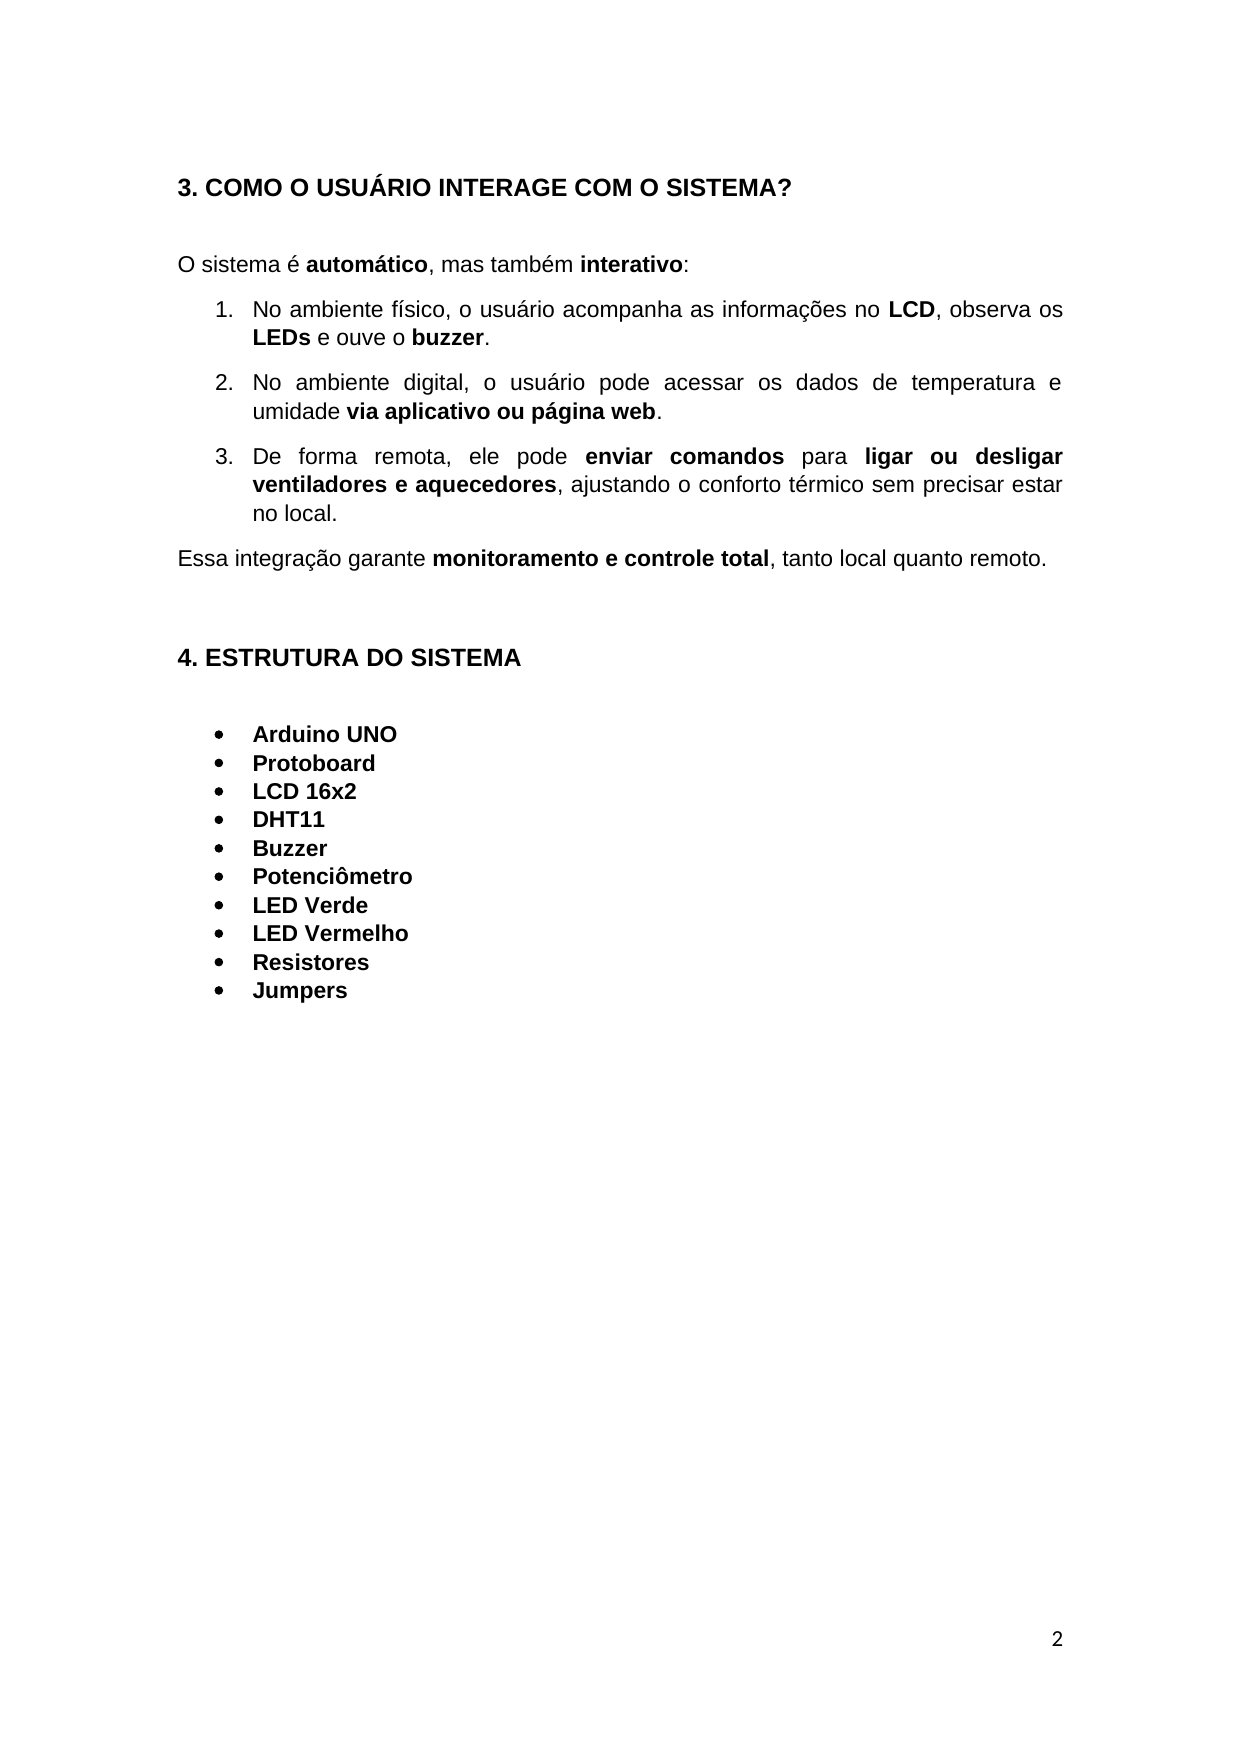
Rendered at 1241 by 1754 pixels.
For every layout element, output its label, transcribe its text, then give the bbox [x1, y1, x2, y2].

list Resistores [215, 949, 1063, 975]
list Buzzer [215, 835, 1063, 861]
list No ambiente físico, o usuário acompanha as informações no LCD, observa os LEDs e ouve o buzzer. [215, 296, 1063, 350]
list Jumpers [215, 977, 1063, 1003]
text Essa integração garante monitoramento e controle total, tanto local quanto remoto. [177, 545, 1063, 571]
list LCD 16x2 [215, 778, 1063, 804]
subtitle 4. ESTRUTURA DO SISTEMA [177, 643, 1063, 672]
list Protoboard [215, 749, 1063, 776]
list LED Verde [215, 892, 1063, 918]
list De forma remota, ele pode enviar comandos para ligar ou desligar ventiladores e aquecedores, ajustando o conforto térmico sem precisar estar no local. [215, 443, 1063, 526]
text O sistema é automático, mas também interativo: [177, 251, 1063, 277]
list No ambiente digital, o usuário pode acessar os dados de temperatura e umidade via aplicativo ou página web. [215, 369, 1063, 424]
list Potenciômetro [215, 863, 1063, 890]
list LED Vermelho [215, 920, 1063, 947]
subtitle 3. COMO O USUÁRIO INTERAGE COM O SISTEMA? [177, 173, 1063, 201]
list DHT11 [215, 806, 1063, 833]
list Arduino UNO [215, 721, 1063, 747]
